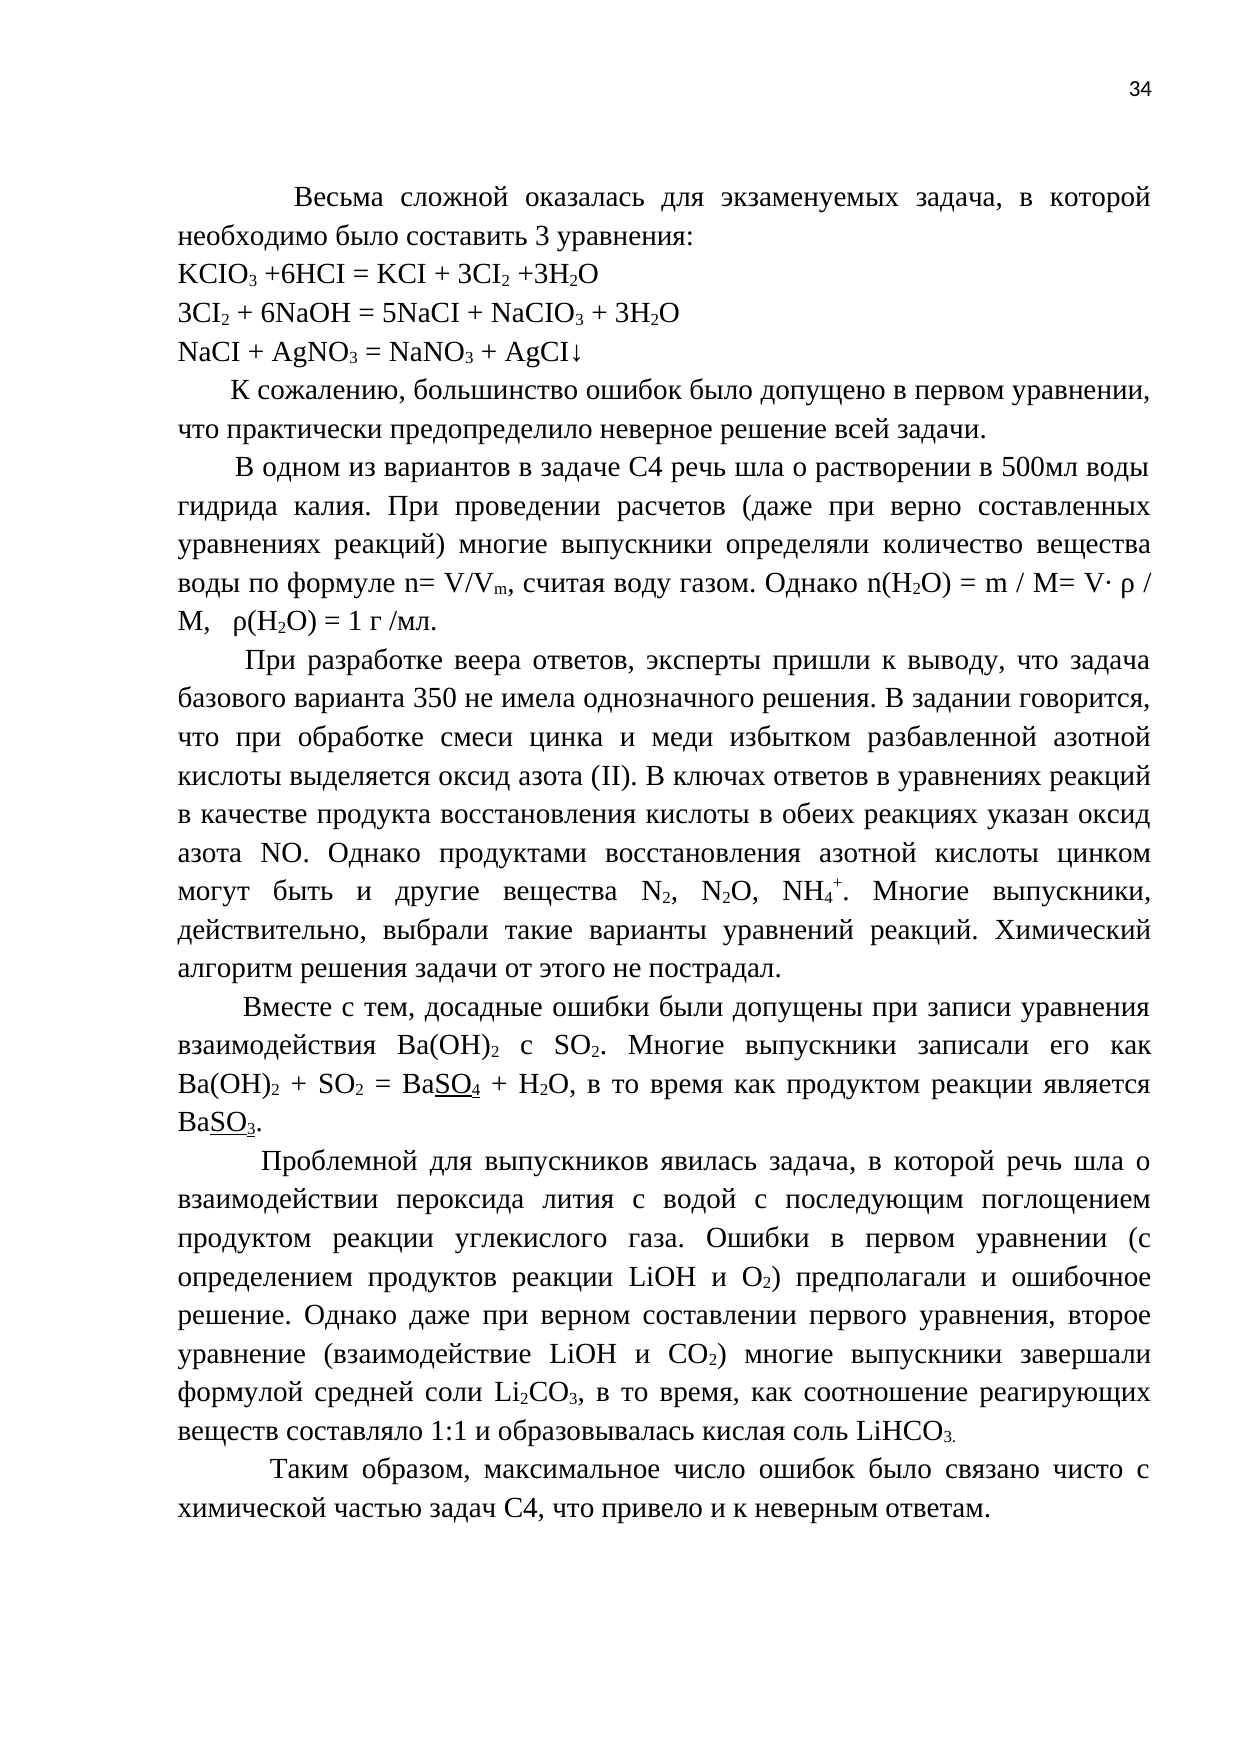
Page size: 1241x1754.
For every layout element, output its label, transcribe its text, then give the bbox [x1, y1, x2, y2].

text 3CI2 + 6NaOH = 5NaCI + NaCIO3 + 3H2O [177, 295, 1152, 329]
text В одном из вариантов в задаче С4 речь шла о растворении в 500мл воды гидрида калия. При проведении расчетов (даже при верно составленных уравнениях реакций) многие выпускники определяли количество вещества воды по формуле n= V/Vm, считая воду газом. Однако n(H2O) = m / M= V∙ ρ / M, ρ(H2O) = 1 г /мл. [177, 449, 1152, 637]
text При разработке веера ответов, эксперты пришли к выводу, что задача базового варианта 350 не имела однозначного решения. В задании говорится, что при обработке смеси цинка и меди избытком разбавленной азотной кислоты выделяется оксид азота (II). В ключах ответов в уравнениях реакций в качестве продукта восстановления кислоты в обеих реакциях указан оксид азота NO. Однако продуктами восстановления азотной кислоты цинком могут быть и другие вещества N2, N2O, NH4+. Многие выпускники, действительно, выбрали такие варианты уравнений реакций. Химический алгоритм решения задачи от этого не пострадал. [177, 642, 1152, 984]
text NaCI + AgNO3 = NaNO3 + AgCI↓ [177, 334, 1152, 367]
text Таким образом, максимальное число ошибок было связано чисто с химической частью задач С4, что привело и к неверным ответам. [177, 1451, 1152, 1523]
text К сожалению, большинство ошибок было допущено в первом уравнении, что практически предопределило неверное решение всей задачи. [177, 372, 1152, 444]
text KCIO3 +6HCI = KCI + 3CI2 +3H2O [177, 257, 1152, 290]
text Вместе с тем, досадные ошибки были допущены при записи уравнения взаимодействия Ва(ОН)2 с SO2. Многие выпускники записали его как Ва(ОН)2 + SO2 = ВаSO4 + Н2О, в то время как продуктом реакции является ВаSO3. [177, 989, 1152, 1138]
text Проблемной для выпускников явилась задача, в которой речь шла о взаимодействии пероксида лития с водой с последующим поглощением продуктом реакции углекислого газа. Ошибки в первом уравнении (с определением продуктов реакции LiOH и О2) предполагали и ошибочное решение. Однако даже при верном составлении первого уравнения, второе уравнение (взаимодействие LiOH и СО2) многие выпускники завершали формулой средней соли Li2СО3, в то время, как соотношение реагирующих веществ составляло 1:1 и образовывалась кислая соль LiНСО3. [177, 1143, 1152, 1446]
text Весьма сложной оказалась для экзаменуемых задача, в которой необходимо было составить 3 уравнения: [177, 179, 1152, 252]
